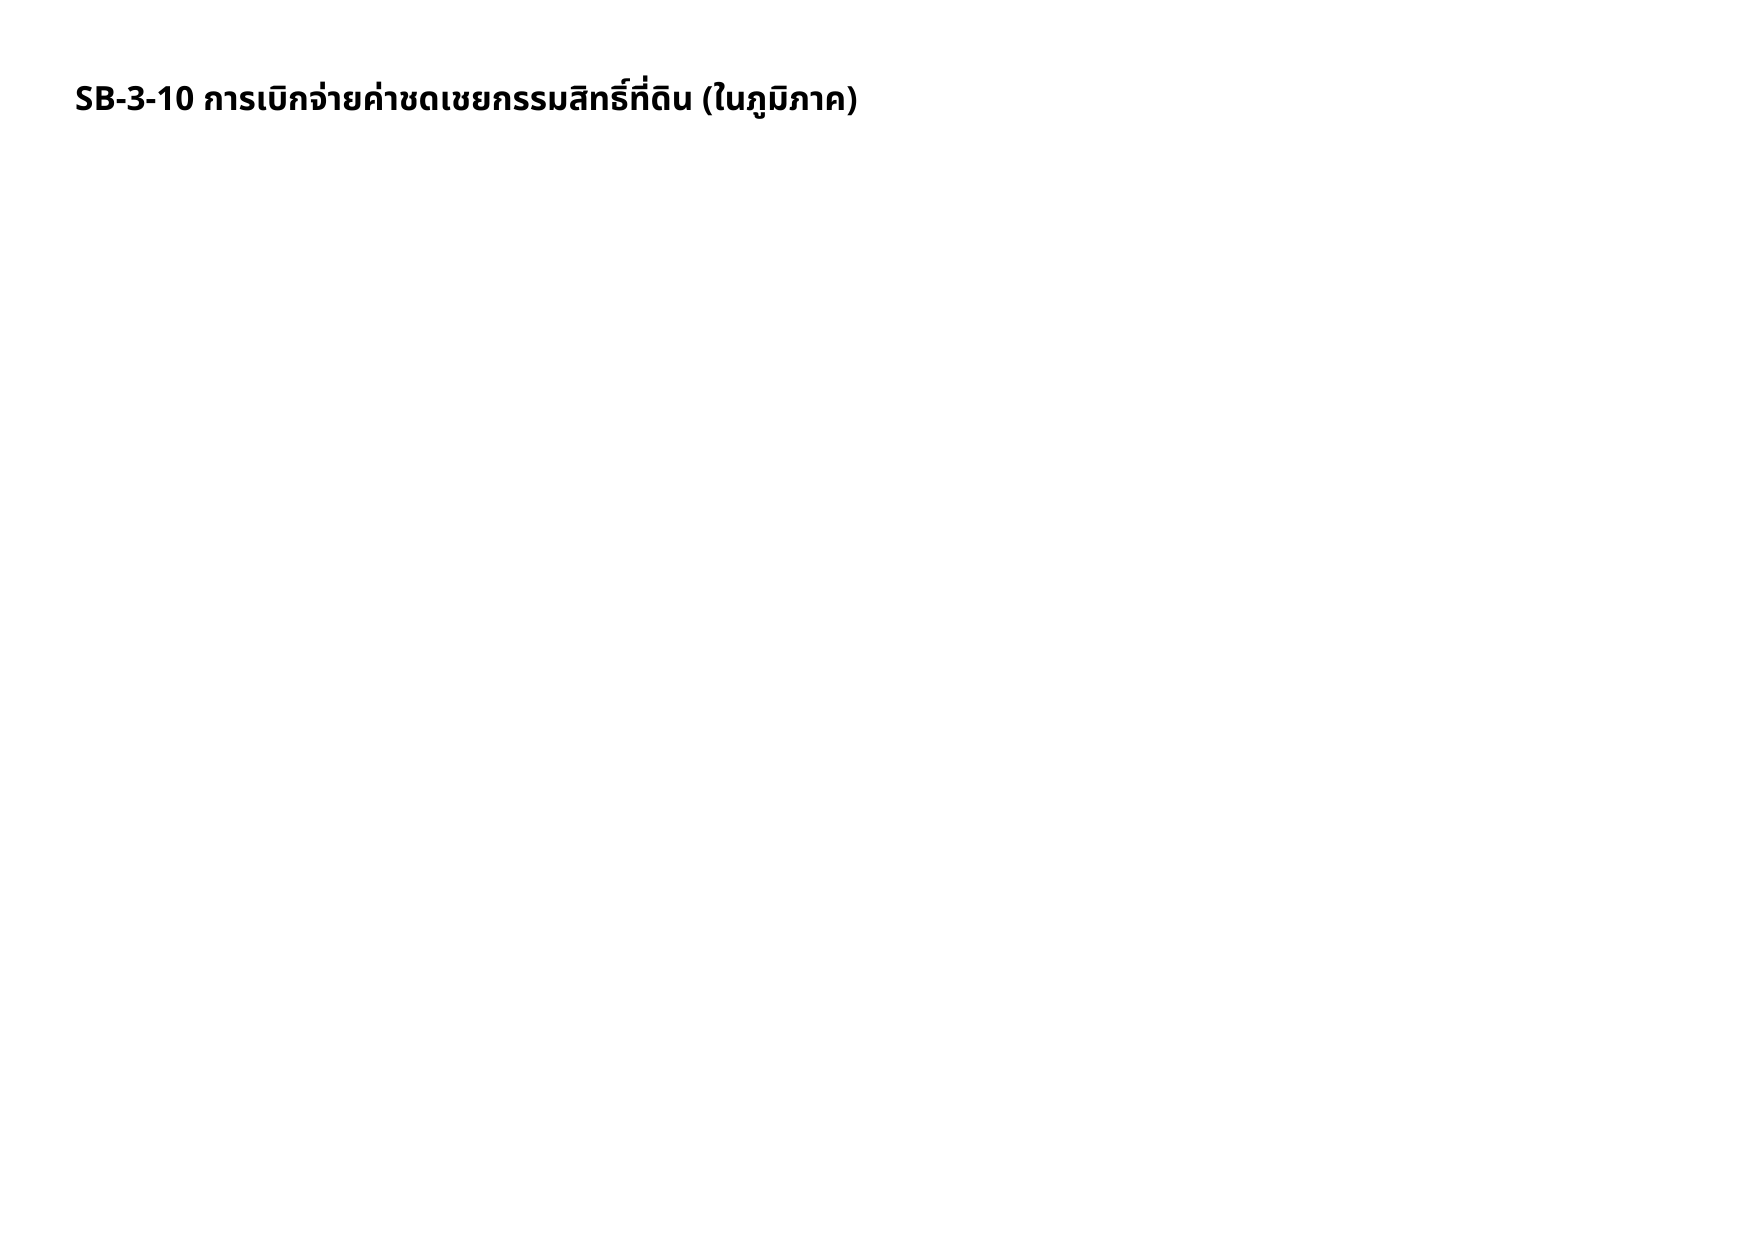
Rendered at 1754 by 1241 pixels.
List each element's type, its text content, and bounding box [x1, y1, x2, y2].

subtitle SB-3-10 การเบิกจ่ายค่าชดเชยกรรมสิทธิ์ที่ดิน (ในภูมิภาค) [75, 75, 1679, 126]
